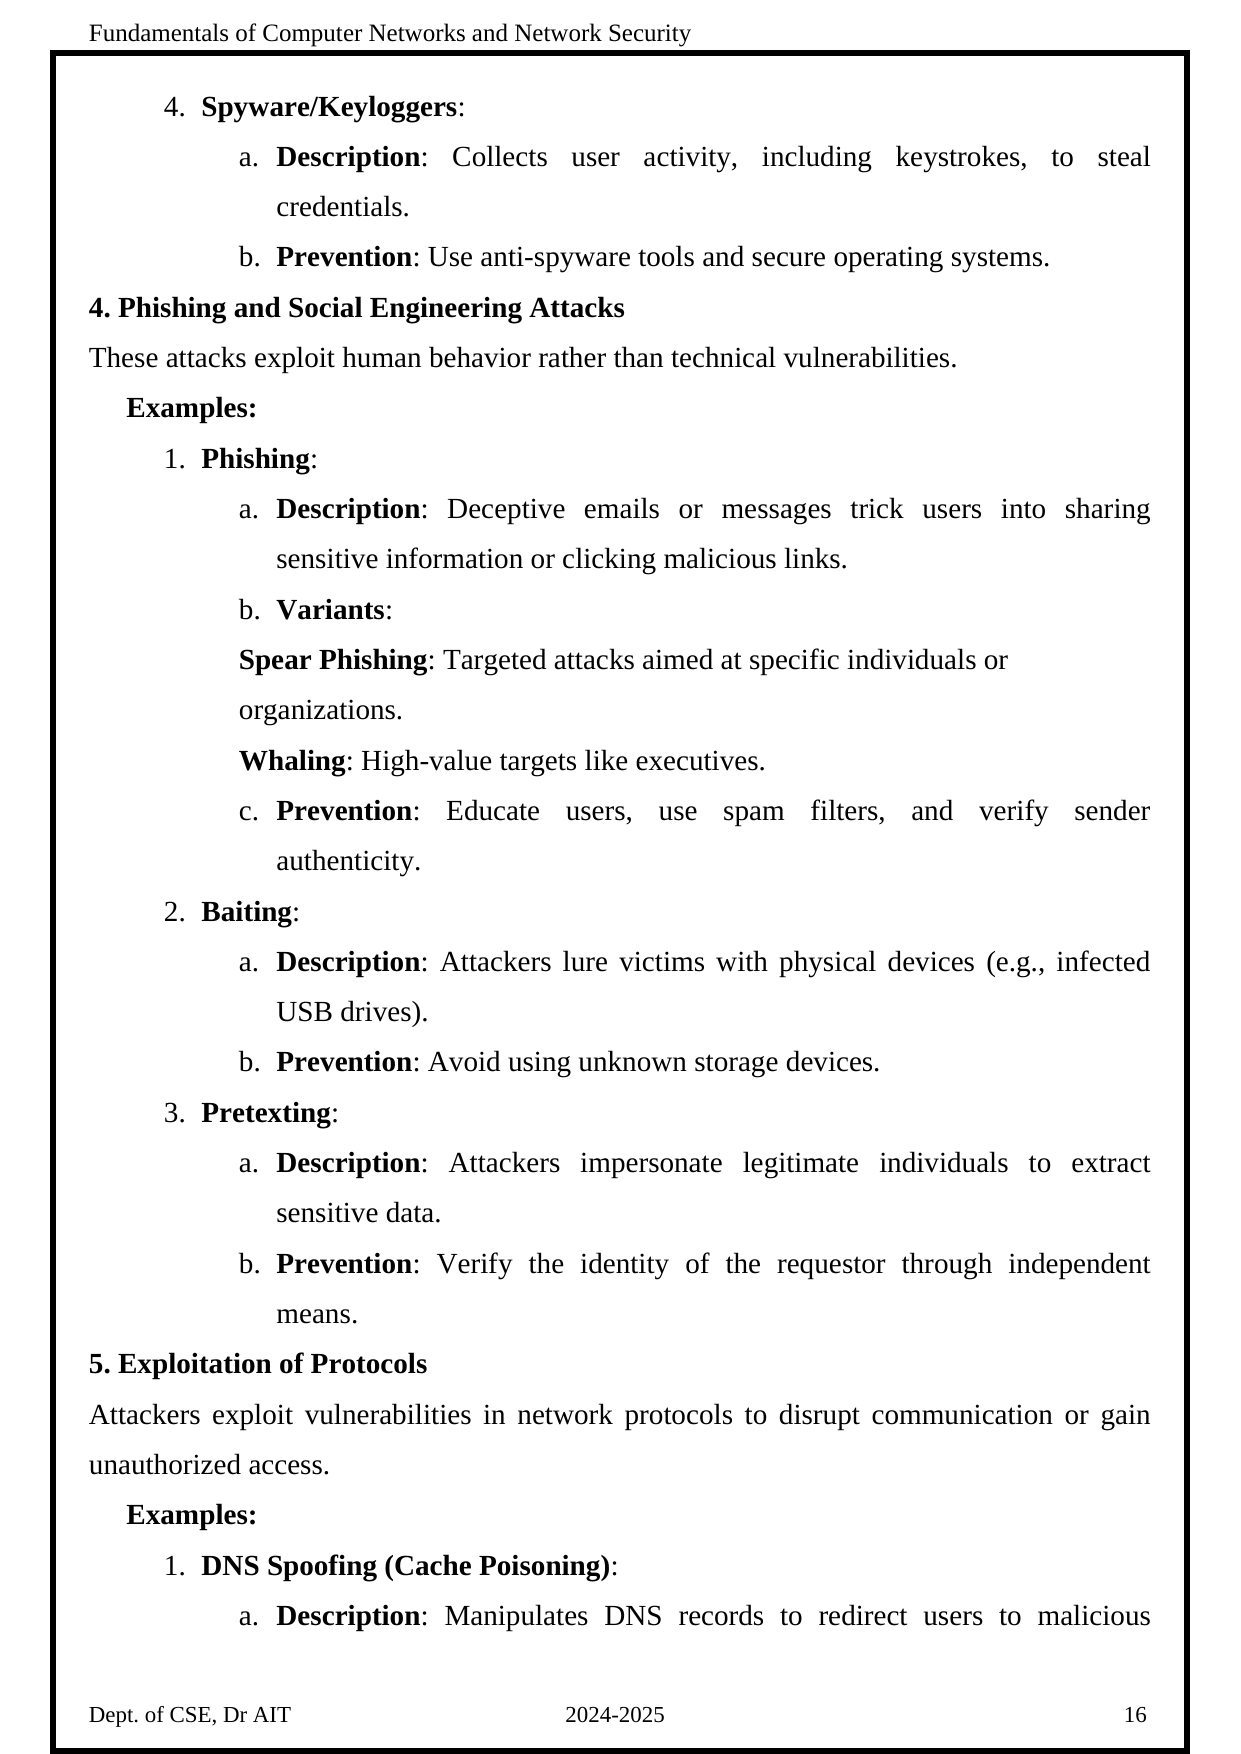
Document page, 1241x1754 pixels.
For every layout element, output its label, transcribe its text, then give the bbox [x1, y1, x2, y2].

list Phishing: [164, 441, 1152, 474]
list Prevention: Use anti-spyware tools and secure operating systems. [239, 239, 1152, 273]
list 4. Phishing and Social Engineering Attacks [89, 290, 1152, 323]
list Variants: [239, 592, 1152, 625]
list Baiting: [164, 894, 1152, 927]
list Description: Deceptive emails or messages trick users into sharing sensitive information or clicking malicious links. [239, 491, 1152, 575]
list Description: Collects user activity, including keystrokes, to steal credentials. [239, 139, 1152, 223]
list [239, 1598, 1152, 1632]
text Whaling: High-value targets like executives. [239, 743, 1152, 776]
list 5. Exploitation of Protocols [89, 1346, 1152, 1380]
list Pretexting: [164, 1095, 1152, 1128]
list Description: Attackers impersonate legitimate individuals to extract sensitive data. [239, 1145, 1152, 1229]
list Examples: [126, 1497, 1152, 1531]
list DNS Spoofing (Cache Poisoning): [164, 1548, 1152, 1581]
list Prevention: Avoid using unknown storage devices. [239, 1044, 1152, 1078]
list Prevention: Educate users, use spam filters, and verify sender authenticity. [239, 793, 1152, 877]
list These attacks exploit human behavior rather than technical vulnerabilities. [89, 340, 1152, 374]
list Examples: [126, 391, 1152, 424]
list Prevention: Verify the identity of the requestor through independent means. [239, 1246, 1152, 1330]
list Attackers exploit vulnerabilities in network protocols to disrupt communication or gain unauthorized access. [89, 1397, 1152, 1481]
list Spyware/Keyloggers: [164, 89, 1152, 122]
text Spear Phishing: Targeted attacks aimed at specific individuals or organizations. [239, 642, 1152, 726]
list Description: Attackers lure victims with physical devices (e.g., infected USB drives). [239, 944, 1152, 1028]
